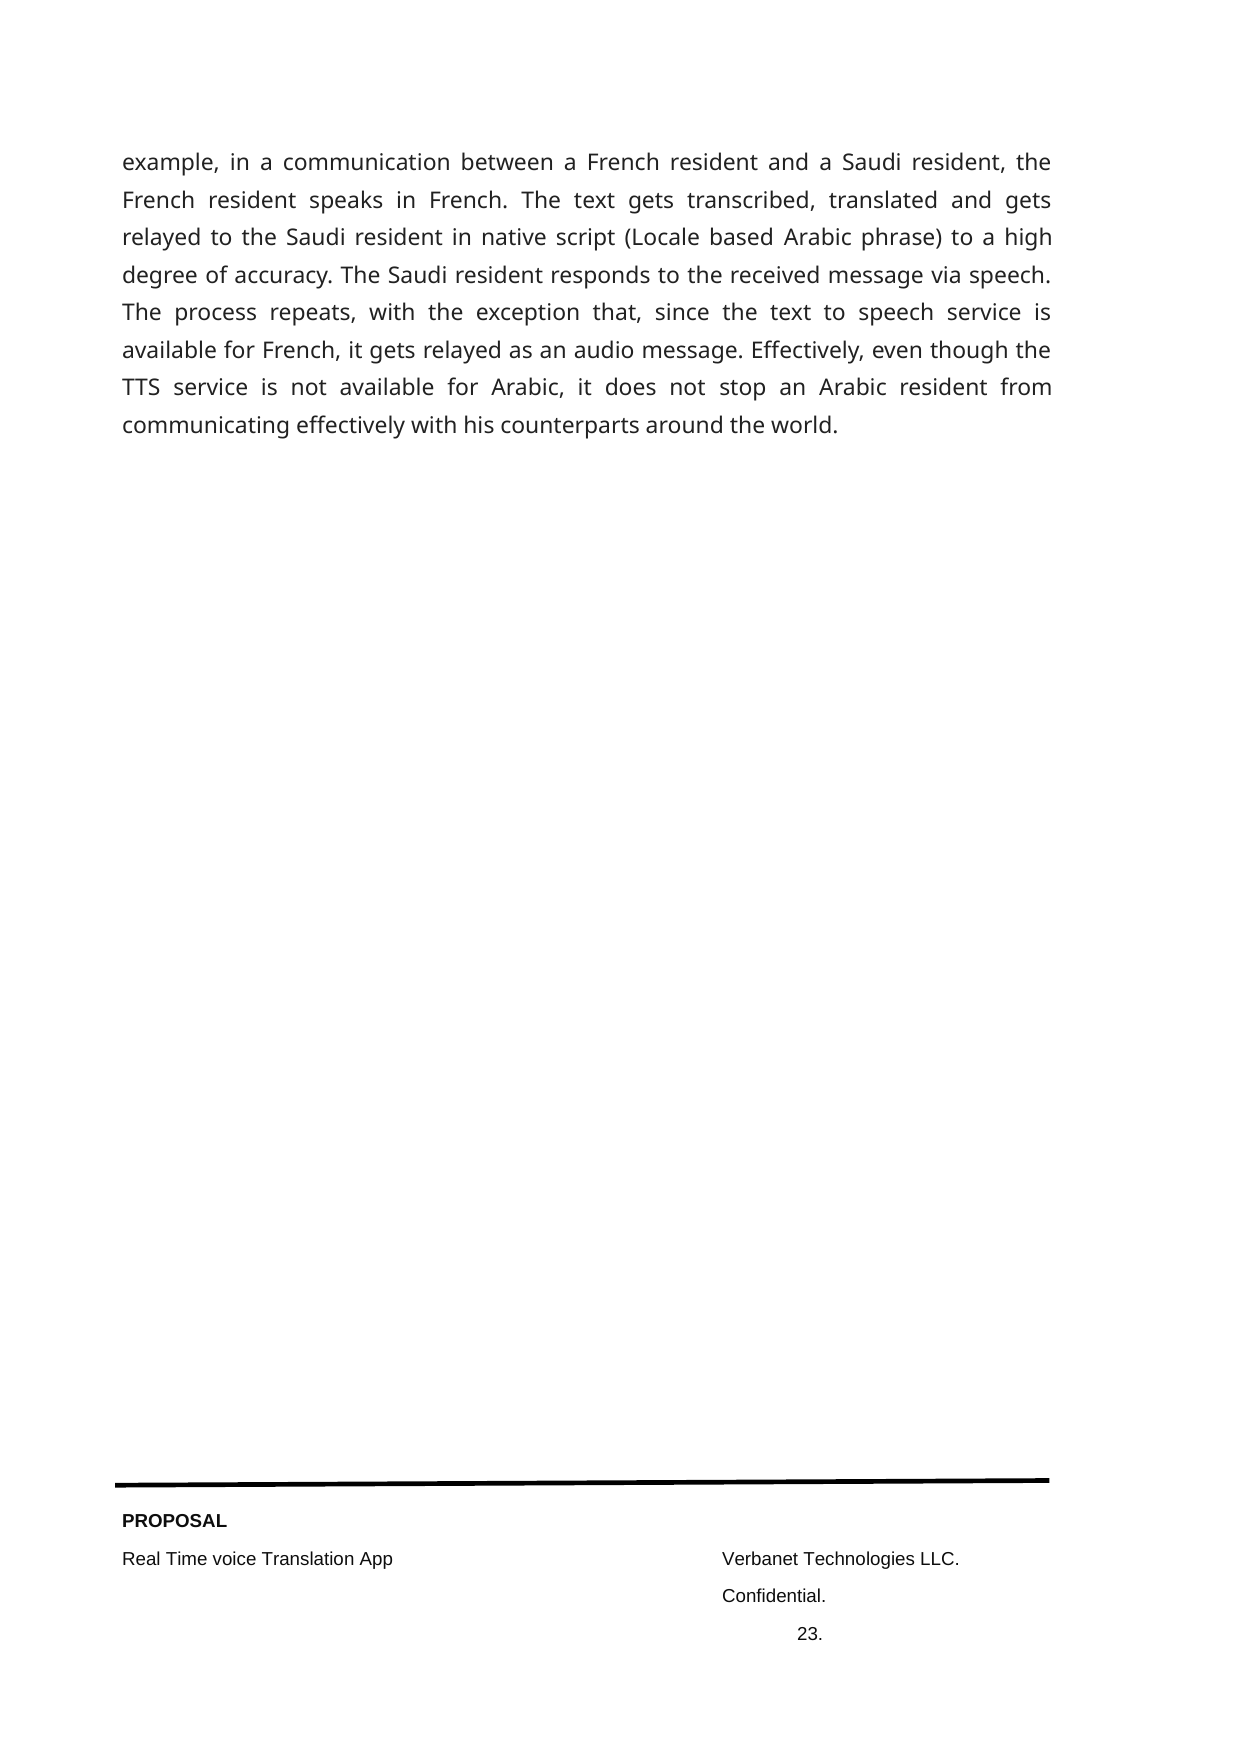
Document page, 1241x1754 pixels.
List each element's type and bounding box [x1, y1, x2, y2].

text [122, 141, 1053, 441]
